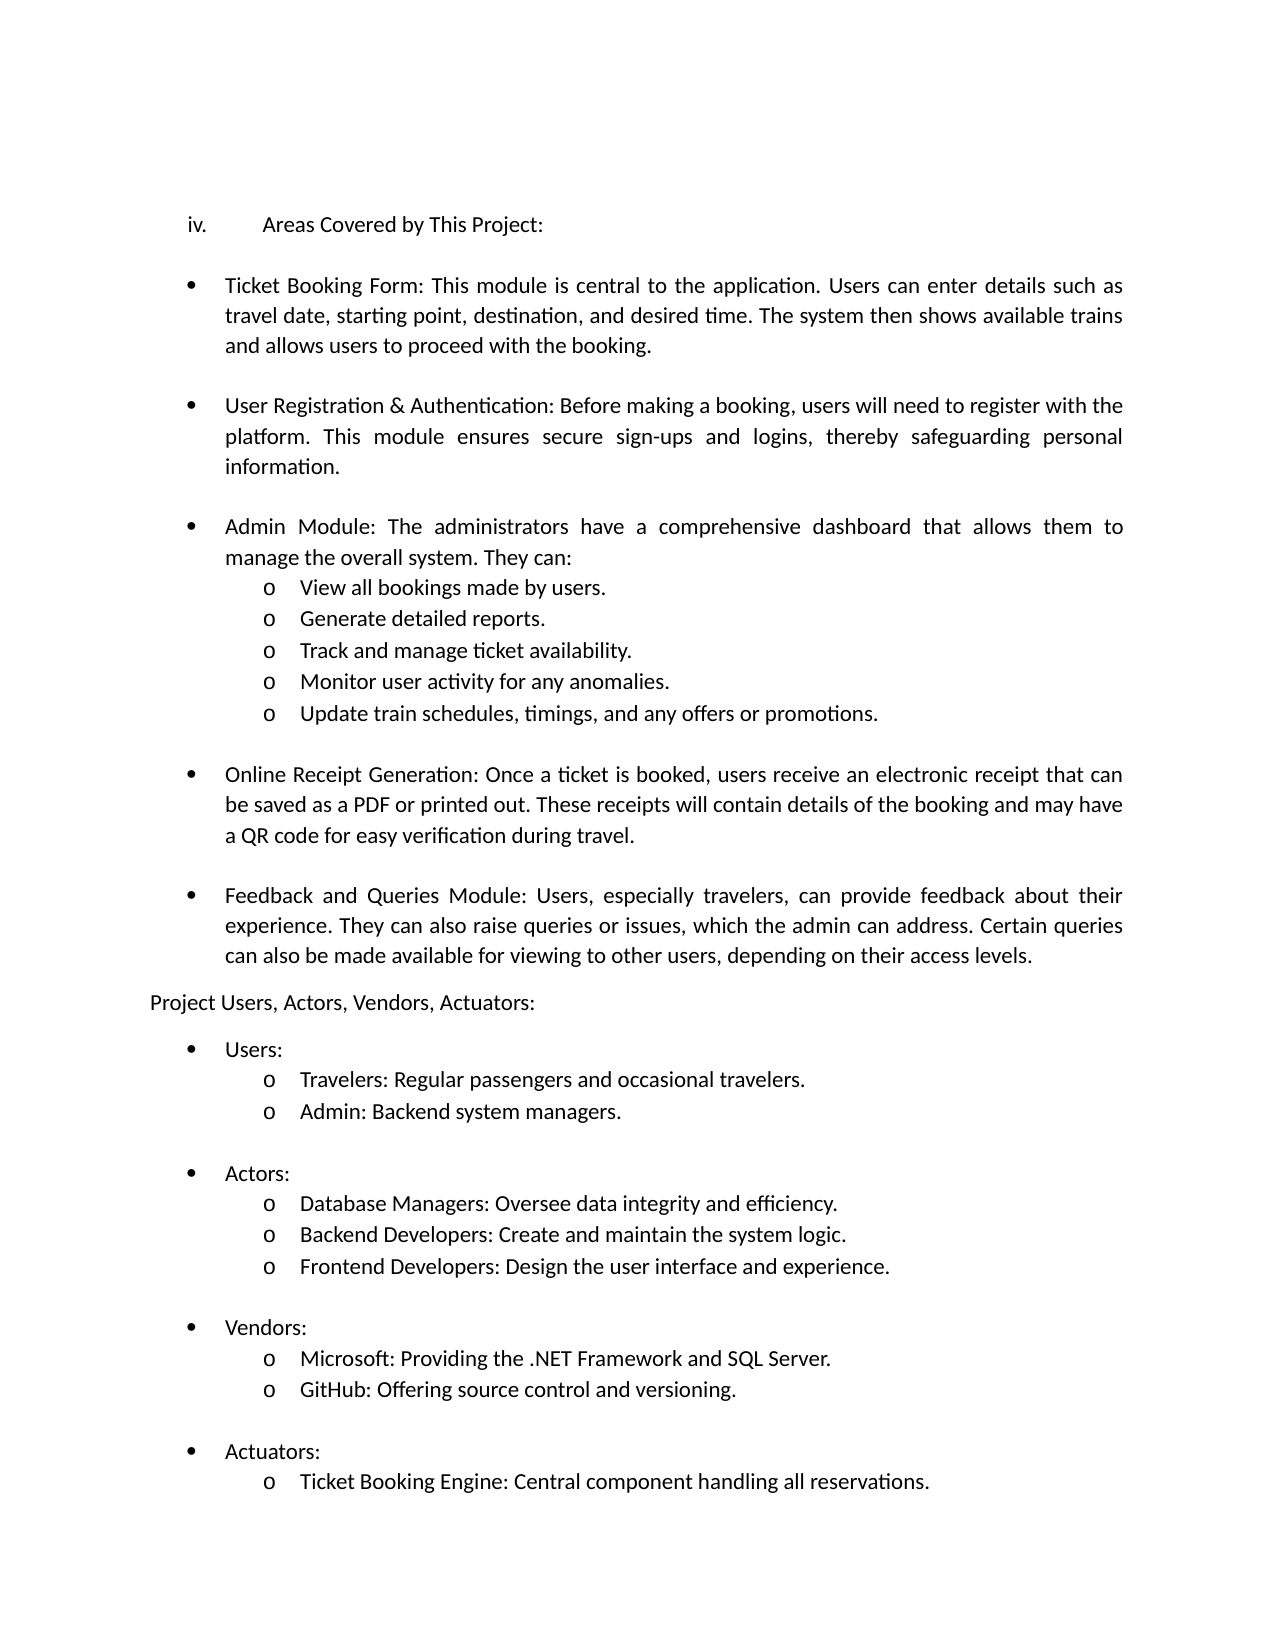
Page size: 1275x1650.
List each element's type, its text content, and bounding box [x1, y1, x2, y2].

list Admin Module: The administrators have a comprehensive dashboard that allows them to manage the overall system. They can: [187, 512, 1125, 571]
list Areas Covered by This Project: [187, 210, 1125, 238]
list Vendors: [187, 1313, 1125, 1342]
list Admin: Backend system managers. [262, 1097, 1125, 1126]
list Frontend Developers: Design the user interface and experience. [262, 1252, 1125, 1281]
list Backend Developers: Create and maintain the system logic. [262, 1220, 1125, 1249]
list Ticket Booking Engine: Central component handling all reservations. [262, 1467, 1125, 1496]
list Feedback and Queries Module: Users, especially travelers, can provide feedback about their experience. They can also raise queries or issues, which the admin can address. Certain queries can also be made available for viewing to other users, depending on their access levels. [187, 881, 1125, 970]
text Project Users, Actors, Vendors, Actuators: [150, 988, 1125, 1017]
list Generate detailed reports. [262, 604, 1125, 633]
list Monitor user activity for any anomalies. [262, 667, 1125, 696]
list Microsoft: Providing the .NET Framework and SQL Server. [262, 1344, 1125, 1373]
list Ticket Booking Form: This module is central to the application. Users can enter details such as travel date, starting point, destination, and desired time. The system then shows available trains and allows users to proceed with the booking. [187, 271, 1125, 359]
list Users: [187, 1035, 1125, 1063]
list Track and manage ticket availability. [262, 636, 1125, 665]
list View all bookings made by users. [262, 573, 1125, 602]
list Online Receipt Generation: Once a ticket is booked, users receive an electronic receipt that can be saved as a PDF or printed out. These receipts will contain details of the booking and may have a QR code for easy verification during travel. [187, 760, 1125, 849]
list Database Managers: Oversee data integrity and efficiency. [262, 1189, 1125, 1218]
list Travelers: Regular passengers and occasional travelers. [262, 1066, 1125, 1095]
list GitHub: Offering source control and versioning. [262, 1375, 1125, 1404]
list User Registration & Authentication: Before making a booking, users will need to register with the platform. This module ensures secure sign-ups and logins, thereby safeguarding personal information. [187, 392, 1125, 480]
list Actors: [187, 1159, 1125, 1187]
list Actuators: [187, 1437, 1125, 1465]
list Update train schedules, timings, and any offers or promotions. [262, 699, 1125, 728]
